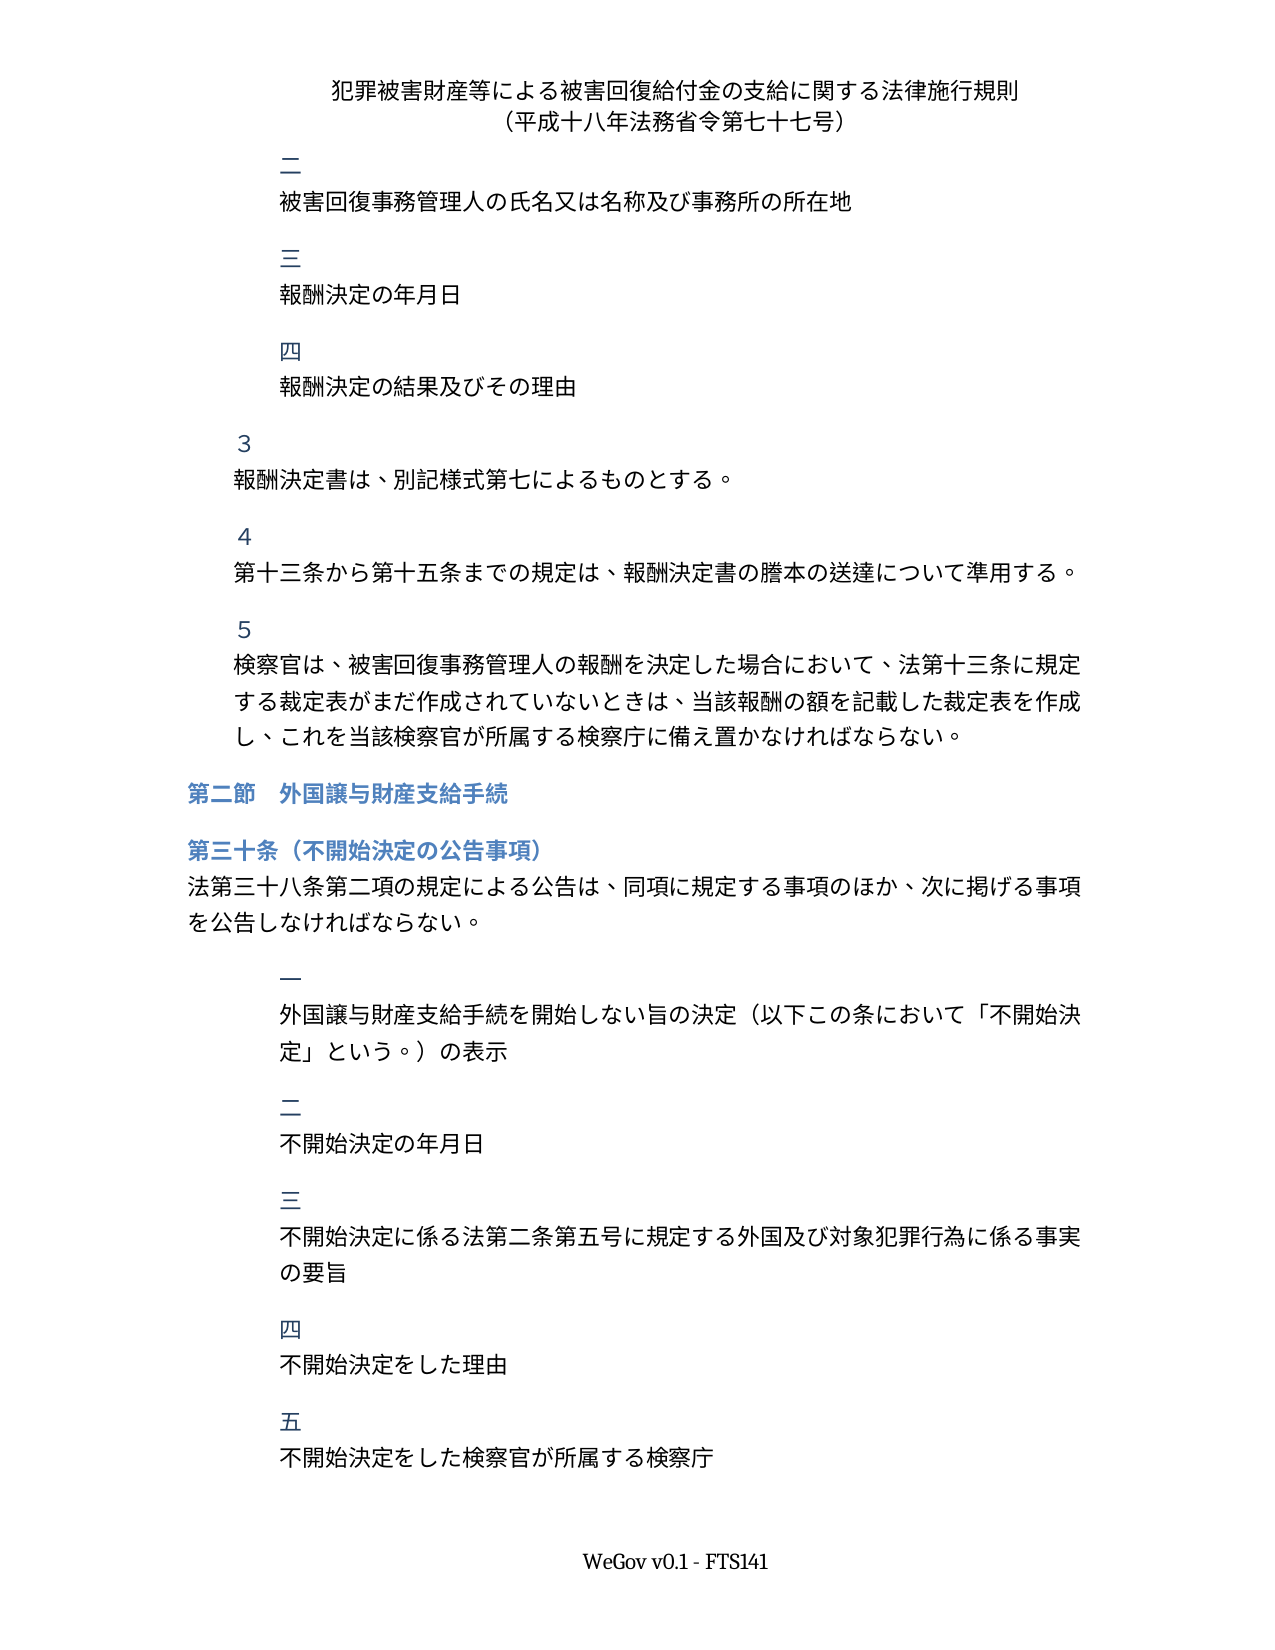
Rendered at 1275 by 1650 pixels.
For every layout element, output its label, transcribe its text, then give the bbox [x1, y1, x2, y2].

subtitle 四 [279, 335, 1087, 367]
text 外国譲与財産支給手続を開始しない旨の決定（以下この条において「不開始決定」という。）の表示 [279, 999, 1087, 1067]
text 不開始決定をした検察官が所属する検察庁 [279, 1442, 1087, 1473]
subtitle ５ [233, 613, 1087, 645]
subtitle 三 [279, 243, 1087, 274]
text 第十三条から第十五条までの規定は、報酬決定書の謄本の送達について準用する。 [233, 557, 1087, 588]
text 報酬決定の結果及びその理由 [279, 371, 1087, 403]
text 被害回復事務管理人の氏名又は名称及び事務所の所在地 [279, 186, 1087, 217]
text 報酬決定書は、別記様式第七によるものとする。 [233, 464, 1087, 495]
subtitle ３ [233, 428, 1087, 459]
text 検察官は、被害回復事務管理人の報酬を決定した場合において、法第十三条に規定する裁定表がまだ作成されていないときは、当該報酬の額を記載した裁定表を作成し、これを当該検察官が所属する検察庁に備え置かなければならない。 [233, 649, 1087, 753]
text 不開始決定をした理由 [279, 1349, 1087, 1381]
text 不開始決定の年月日 [279, 1128, 1087, 1159]
subtitle 五 [279, 1406, 1087, 1437]
text 報酬決定の年月日 [279, 279, 1087, 310]
subtitle 第二節 外国譲与財産支給手続 [187, 778, 1087, 809]
subtitle 三 [279, 1185, 1087, 1216]
subtitle 二 [279, 150, 1087, 181]
subtitle ４ [233, 521, 1087, 552]
subtitle 一 [279, 963, 1087, 995]
subtitle 二 [279, 1092, 1087, 1123]
subtitle 四 [279, 1313, 1087, 1345]
text 法第三十八条第二項の規定による公告は、同項に規定する事項のほか、次に掲げる事項を公告しなければならない。 [187, 871, 1087, 938]
text 不開始決定に係る法第二条第五号に規定する外国及び対象犯罪行為に係る事実の要旨 [279, 1221, 1087, 1288]
subtitle 第三十条（不開始決定の公告事項） [187, 835, 1087, 866]
